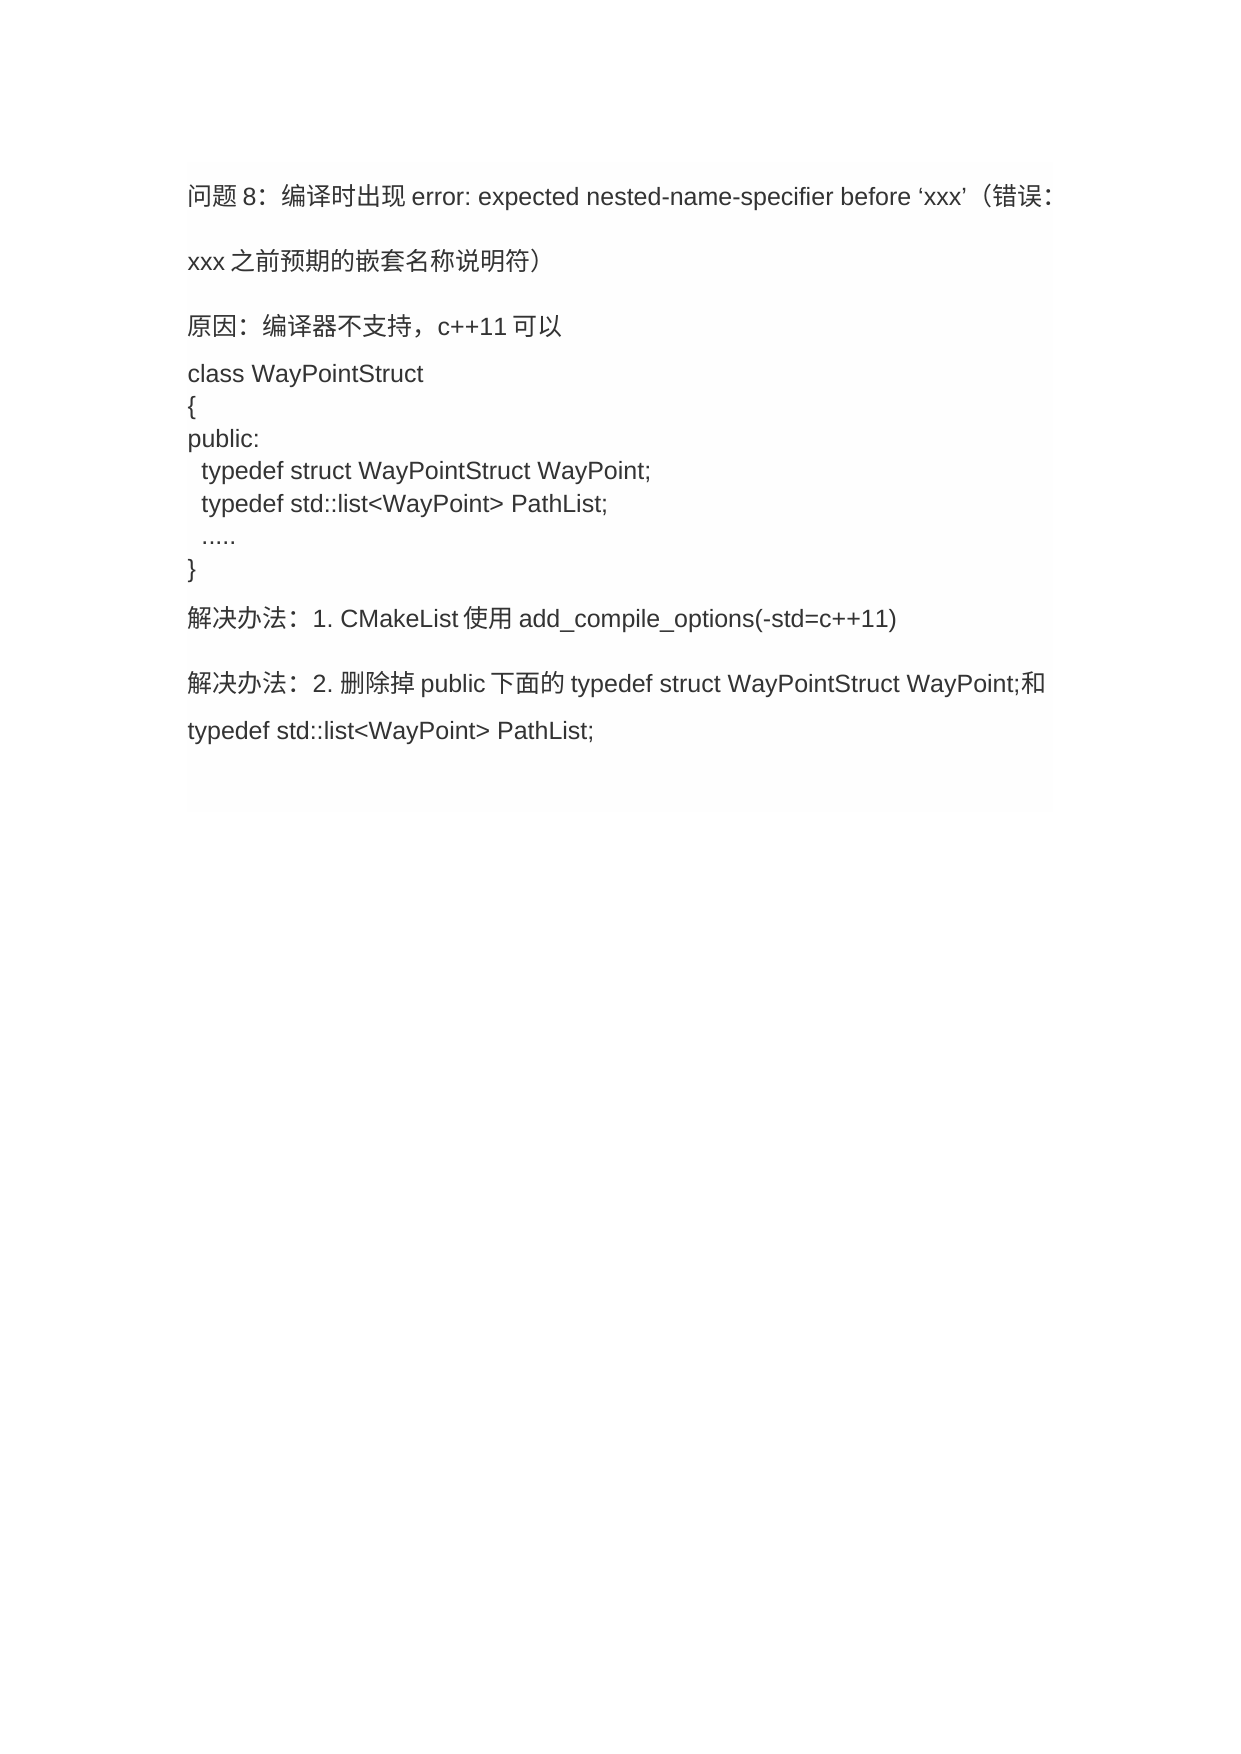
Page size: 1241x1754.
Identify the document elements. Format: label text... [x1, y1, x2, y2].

text } [187, 552, 1053, 584]
text ..... [187, 519, 1053, 552]
text { [187, 389, 1053, 422]
text 解决办法：2. 删除掉public下面的typedef struct WayPointStruct WayPoint;和typedef std::list<WayPoint> PathList; [187, 649, 1053, 747]
text typedef std::list<WayPoint> PathList; [187, 487, 1053, 519]
text public: [187, 422, 1053, 454]
text typedef struct WayPointStruct WayPoint; [187, 454, 1053, 487]
text 问题8：编译时出现error: expected nested-name-specifier before ‘xxx’（错误：xxx之前预期的嵌套名称说明符） [187, 162, 1053, 292]
text class WayPointStruct [187, 357, 1053, 389]
text 解决办法：1. CMakeList使用add_compile_options(-std=c++11) [187, 584, 1053, 649]
text 原因：编译器不支持，c++11可以 [187, 292, 1053, 357]
